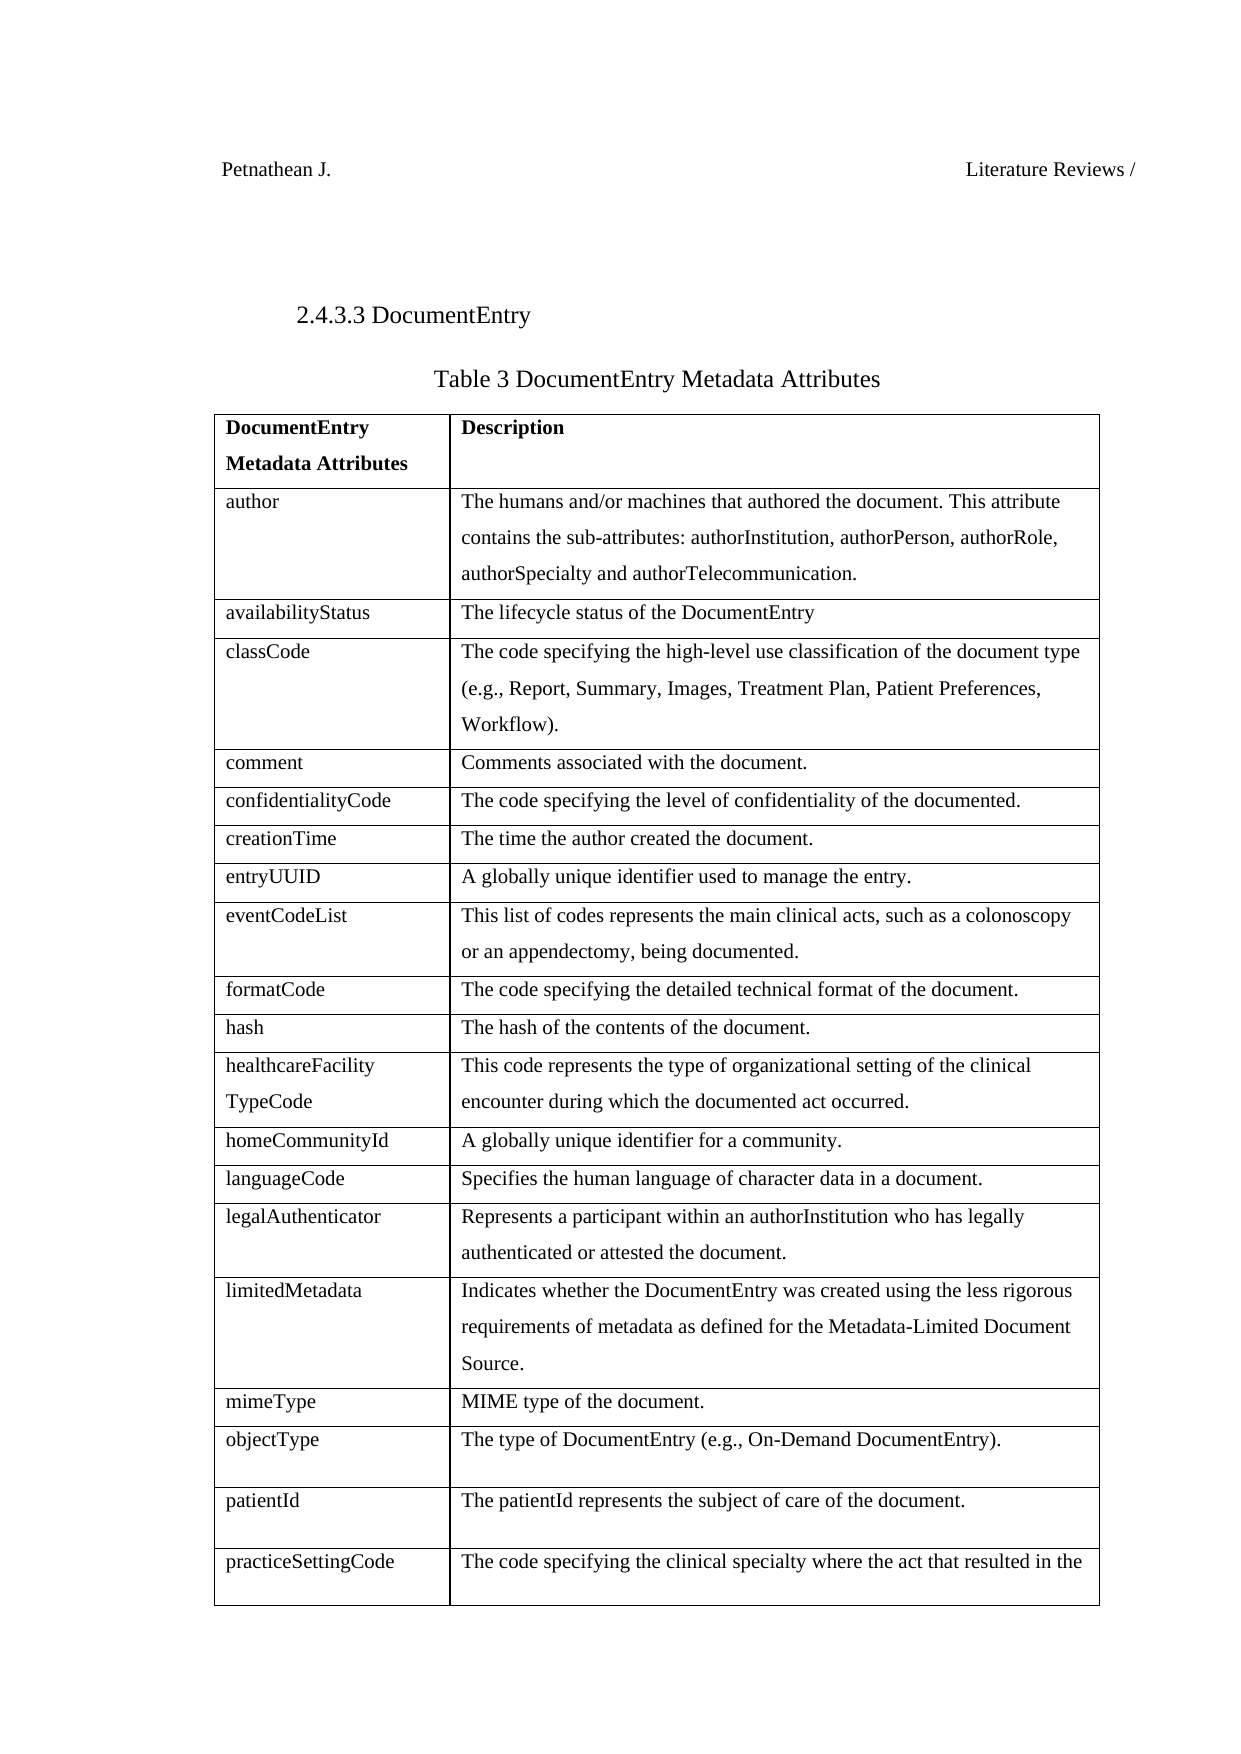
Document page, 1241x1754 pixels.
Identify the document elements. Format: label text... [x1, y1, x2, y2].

table_cell The code specifying the level of confidentiality of the documented. [451, 788, 1099, 825]
table_cell Indicates whether the DocumentEntry was created using the less rigorous requirements of metadata as defined for the Metadata-Limited Document Source. [451, 1278, 1099, 1388]
table_cell The code specifying the high-level use classification of the document type (e.g., Report, Summary, Images, Treatment Plan, Patient Preferences, Workflow). [451, 639, 1099, 749]
table_cell practiceSettingCode [215, 1549, 449, 1605]
table_cell The hash of the contents of the document. [451, 1015, 1099, 1052]
table_cell confidentialityCode [215, 788, 449, 825]
table_header DocumentEntry Metadata Attributes [215, 415, 449, 488]
table_cell This code represents the type of organizational setting of the clinical encounter during which the documented act occurred. [451, 1053, 1099, 1127]
table_cell hash [215, 1015, 449, 1052]
text Table 3 DocumentEntry Metadata Attributes [221, 364, 1092, 393]
table_cell legalAuthenticator [215, 1204, 449, 1277]
table_cell homeCommunityId [215, 1128, 449, 1165]
table_cell patientId [215, 1488, 449, 1547]
table_cell Represents a participant within an authorInstitution who has legally authenticated or attested the document. [451, 1204, 1099, 1277]
table_cell healthcareFacility TypeCode [215, 1053, 449, 1127]
table_cell creationTime [215, 826, 449, 863]
table_cell classCode [215, 639, 449, 749]
table_cell limitedMetadata [215, 1278, 449, 1388]
table_cell objectType [215, 1427, 449, 1487]
list 2.4.3.3 DocumentEntry [221, 300, 1092, 329]
table_cell Specifies the human language of character data in a document. [451, 1166, 1099, 1203]
table_cell A globally unique identifier used to manage the entry. [451, 864, 1099, 902]
table_cell The type of DocumentEntry (e.g., On-Demand DocumentEntry). [451, 1427, 1099, 1487]
table_cell The code specifying the detailed technical format of the document. [451, 977, 1099, 1014]
table_cell languageCode [215, 1166, 449, 1203]
table_cell The patientId represents the subject of care of the document. [451, 1488, 1099, 1547]
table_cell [451, 1549, 1099, 1605]
table_cell comment [215, 750, 449, 787]
table_cell mimeType [215, 1389, 449, 1426]
table_cell MIME type of the document. [451, 1389, 1099, 1426]
table_cell eventCodeList [215, 903, 449, 976]
table_cell availabilityStatus [215, 600, 449, 638]
table_cell The time the author created the document. [451, 826, 1099, 863]
table_cell entryUUID [215, 864, 449, 902]
table_cell The lifecycle status of the DocumentEntry [451, 600, 1099, 638]
table_cell A globally unique identifier for a community. [451, 1128, 1099, 1165]
table_cell formatCode [215, 977, 449, 1014]
table_cell This list of codes represents the main clinical acts, such as a colonoscopy or an appendectomy, being documented. [451, 903, 1099, 976]
table_cell author [215, 489, 449, 598]
table_cell Comments associated with the document. [451, 750, 1099, 787]
table_header Description [451, 415, 1099, 488]
